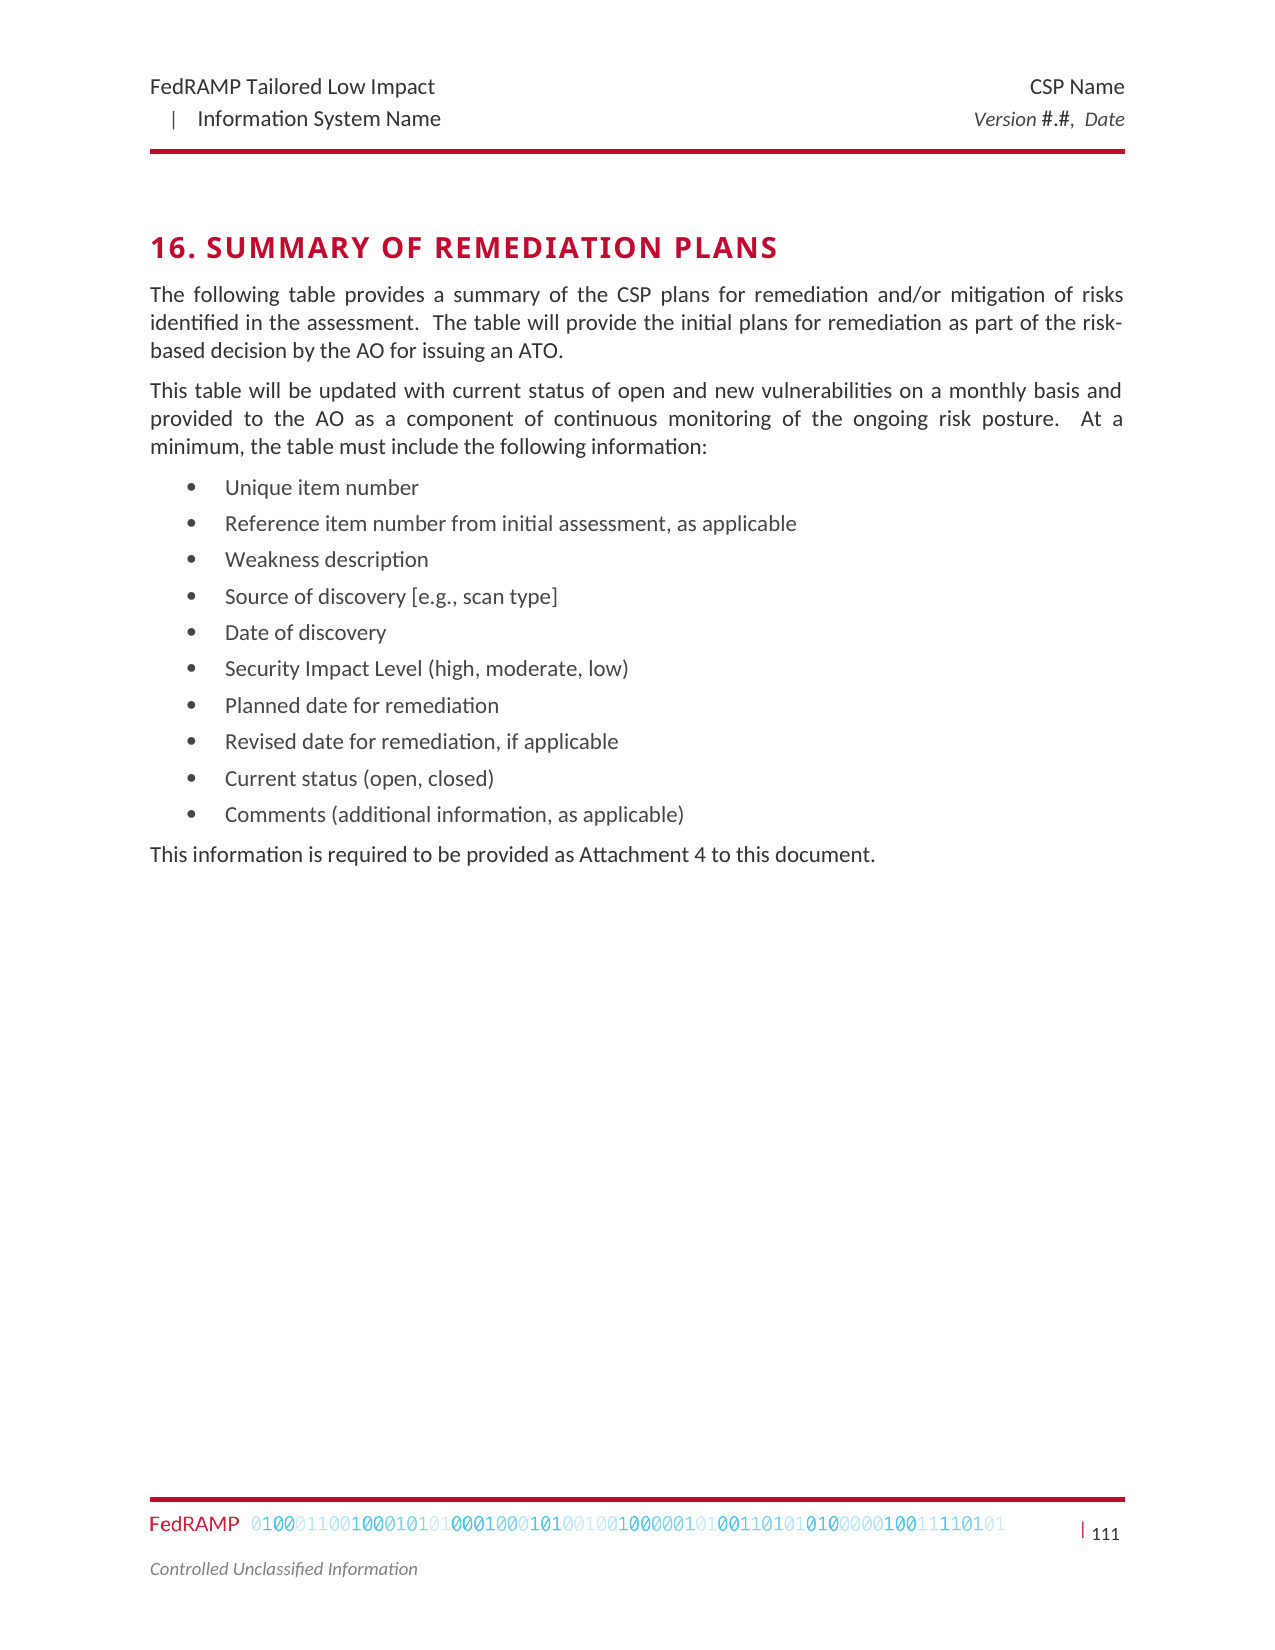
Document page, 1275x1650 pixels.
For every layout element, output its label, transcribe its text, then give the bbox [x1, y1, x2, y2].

picture [150, 1514, 1005, 1540]
list Weakness description [187, 546, 1125, 573]
list Unique item number [187, 473, 1125, 501]
list Security Impact Level (high, moderate, low) [187, 654, 1125, 683]
text The following table provides a summary of the CSP plans for remediation and/or mitigation of risks identified in the assessment. The table will provide the initial plans for remediation as part of the risk-based decision by the AO for issuing an ATO. [150, 280, 1125, 364]
list Planned date for remediation [187, 691, 1125, 719]
list Date of discovery [187, 618, 1125, 646]
list Reference item number from initial assessment, as applicable [187, 509, 1125, 537]
list Current status (open, closed) [187, 764, 1125, 792]
text This table will be updated with current status of open and new vulnerabilities on a monthly basis and provided to the AO as a component of continuous monitoring of the ongoing risk posture. At a minimum, the table must include the following information: [150, 376, 1125, 460]
list Source of discovery [e.g., scan type] [187, 582, 1125, 610]
list Revised date for remediation, if applicable [187, 727, 1125, 755]
text This information is required to be provided as Attachment 4 to this document. [150, 841, 1125, 868]
list Comments (additional information, as applicable) [187, 800, 1125, 828]
subtitle Summary of Remediation Plans [150, 227, 1125, 267]
